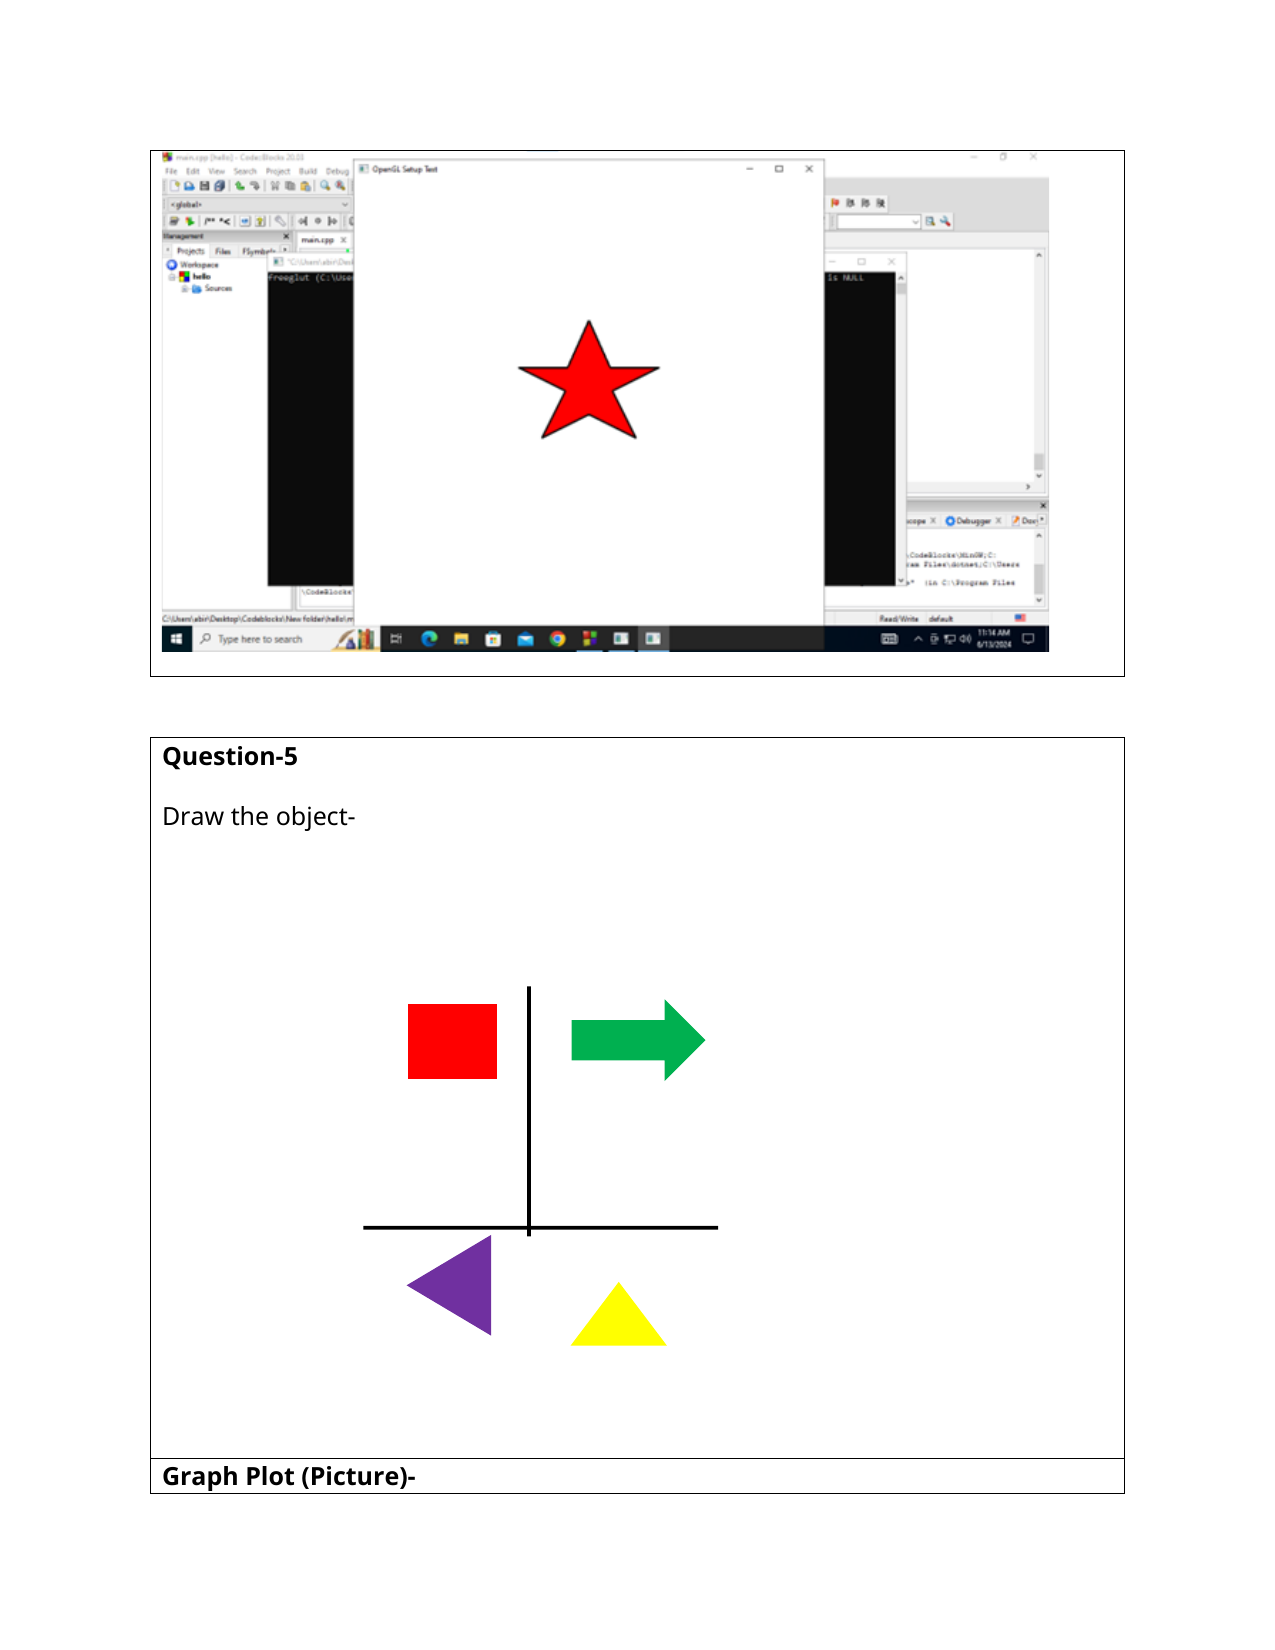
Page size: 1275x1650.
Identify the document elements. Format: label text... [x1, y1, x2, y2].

picture [161, 151, 1050, 652]
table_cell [151, 1459, 1124, 1493]
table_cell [151, 151, 1124, 676]
table_header Question-5 Draw the object- [151, 738, 1124, 1457]
